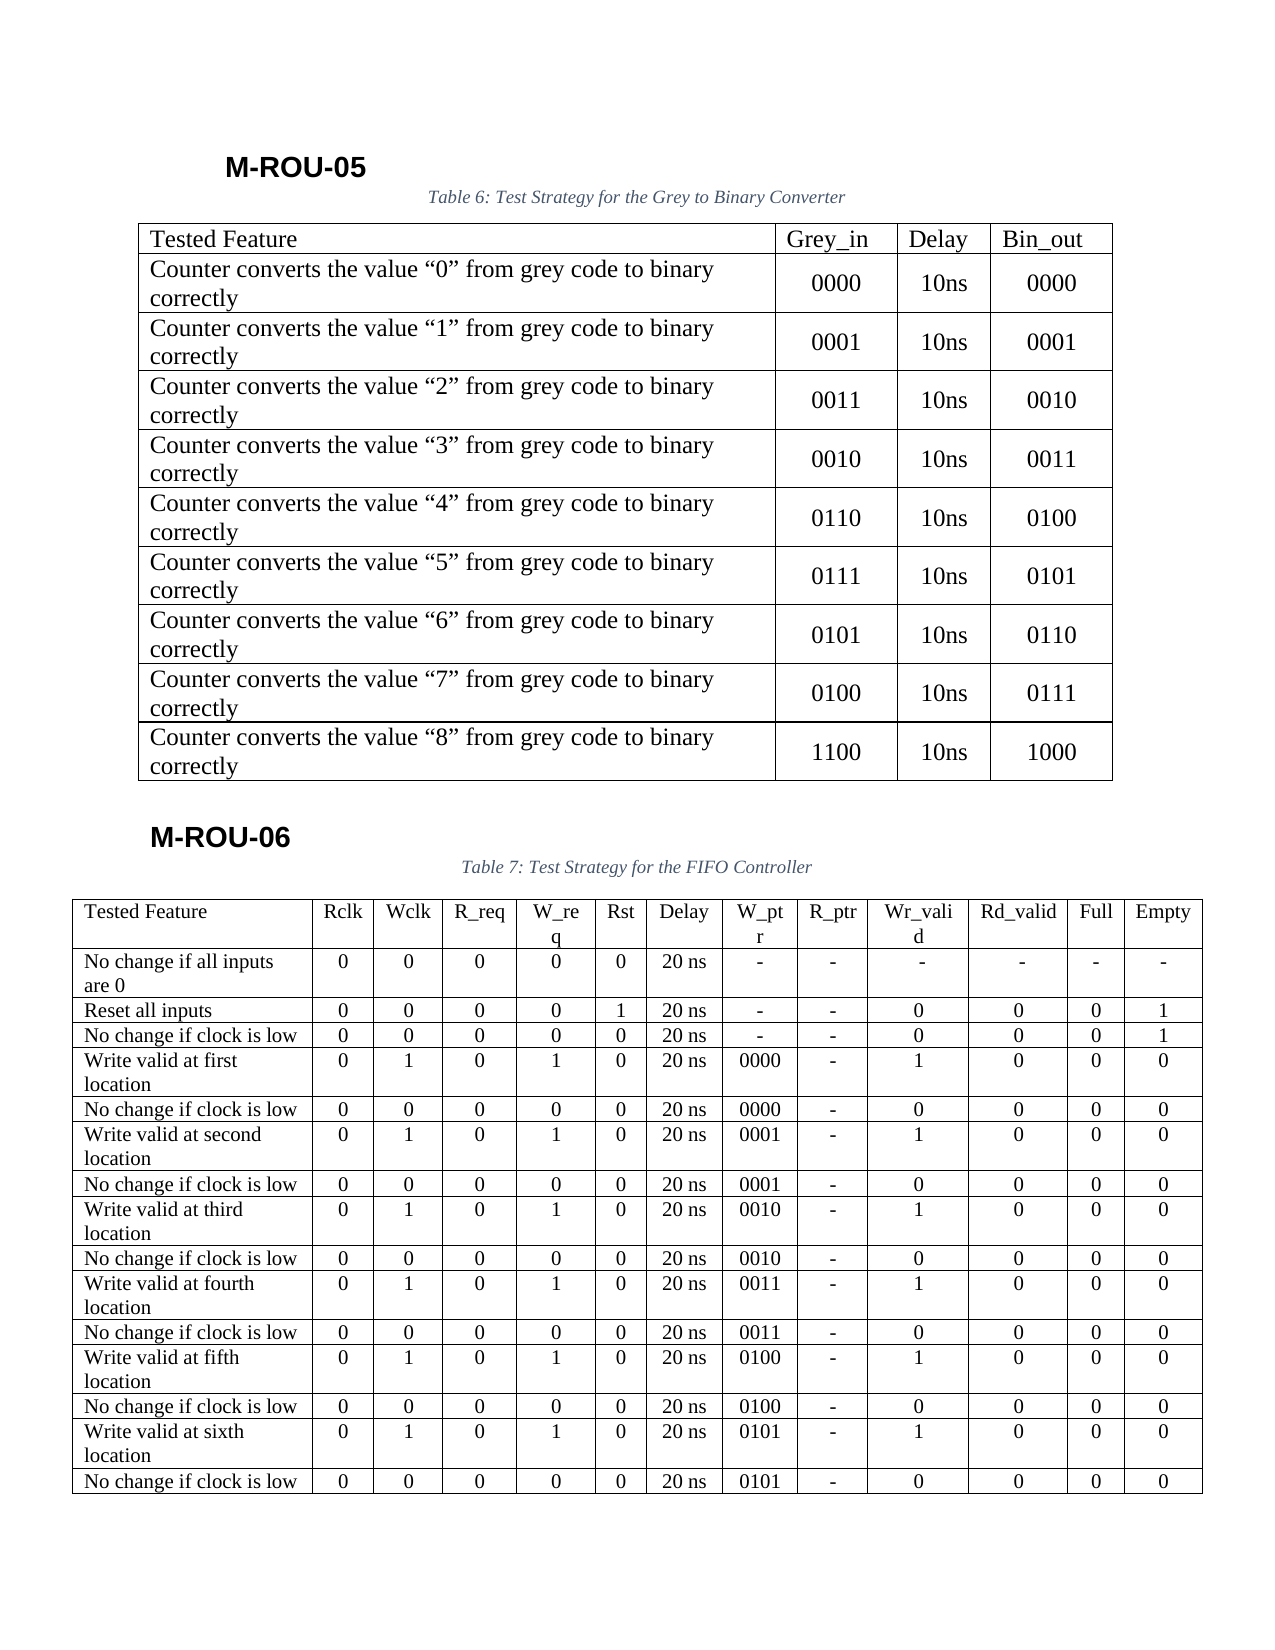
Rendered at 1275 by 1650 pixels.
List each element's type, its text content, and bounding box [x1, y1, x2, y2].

table_cell 10ns [898, 254, 990, 312]
table_cell Write valid at fourth location [73, 1271, 312, 1319]
table_header Empty [1125, 900, 1202, 948]
table_header Wr_valid [868, 900, 968, 948]
table_cell 0 [1068, 1320, 1124, 1344]
table_cell 0 [596, 1197, 646, 1245]
table_cell 0 [1068, 1122, 1124, 1170]
table_cell Counter converts the value “8” from grey code to binary correctly [139, 723, 775, 780]
table_cell 1100 [776, 723, 897, 780]
table_cell 10ns [898, 664, 990, 721]
table_cell 20 ns [647, 1271, 722, 1319]
table_cell 1 [1125, 998, 1202, 1022]
table_cell 0010 [991, 371, 1112, 429]
table_cell 0 [374, 1320, 442, 1344]
table_cell No change if clock is low [73, 1097, 312, 1121]
table_cell 0 [1068, 1271, 1124, 1319]
table_cell 20 ns [647, 998, 722, 1022]
table_header Bin_out [991, 224, 1112, 253]
table_cell 0 [374, 949, 442, 997]
table_cell 0 [1068, 1171, 1124, 1196]
table_cell - [723, 998, 797, 1022]
table_cell - [798, 1271, 867, 1319]
table_cell 1 [868, 1345, 968, 1393]
table_cell 0 [596, 949, 646, 997]
table_cell 0 [969, 1419, 1067, 1467]
table_cell - [798, 1171, 867, 1196]
table_cell 0 [517, 1394, 595, 1418]
table_cell 0010 [723, 1246, 797, 1270]
table_cell 0 [1068, 1419, 1124, 1467]
table_cell 1 [374, 1271, 442, 1319]
table_cell Counter converts the value “1” from grey code to binary correctly [139, 313, 775, 370]
table_cell 20 ns [647, 1469, 722, 1493]
table_cell No change if clock is low [73, 1171, 312, 1196]
table_cell 0 [313, 1122, 373, 1170]
table_cell 0101 [991, 547, 1112, 604]
table_cell 0 [374, 1469, 442, 1493]
table_header R_req [443, 900, 516, 948]
table_cell 0 [868, 1023, 968, 1047]
table_cell 0 [1125, 1320, 1202, 1344]
table_cell 0 [868, 1097, 968, 1121]
table_cell 0 [313, 1097, 373, 1121]
table_header Wclk [374, 900, 442, 948]
table_cell 10ns [898, 430, 990, 487]
table_cell 0 [1068, 1394, 1124, 1418]
table_cell 0100 [723, 1345, 797, 1393]
table_cell 20 ns [647, 1097, 722, 1121]
table_cell 0 [374, 1023, 442, 1047]
table_cell Reset all inputs [73, 998, 312, 1022]
table_cell 0 [596, 1048, 646, 1096]
table_cell 0 [1125, 1246, 1202, 1270]
table_cell 1 [596, 998, 646, 1022]
table_cell 0001 [723, 1171, 797, 1196]
table_cell Counter converts the value “7” from grey code to binary correctly [139, 664, 775, 721]
table_cell 0 [1068, 1023, 1124, 1047]
table_cell 0 [517, 1246, 595, 1270]
table_cell - [798, 1023, 867, 1047]
subtitle M-ROU-06 [150, 820, 1125, 853]
table_cell 0 [313, 1345, 373, 1393]
table_cell 0 [596, 1271, 646, 1319]
table_cell 20 ns [647, 1394, 722, 1418]
table_cell 0 [1068, 1469, 1124, 1493]
table_cell 0 [374, 1171, 442, 1196]
table_cell 0111 [991, 664, 1112, 721]
table_cell 20 ns [647, 1023, 722, 1047]
table_cell [868, 949, 968, 997]
table_cell 0 [443, 949, 516, 997]
table_header Grey_in [776, 224, 897, 253]
table_cell 1 [517, 1419, 595, 1467]
table_cell 0 [969, 1171, 1067, 1196]
table_cell 1 [374, 1048, 442, 1096]
table_cell 0100 [776, 664, 897, 721]
table_cell No change if all inputs are 0 [73, 949, 312, 997]
table_cell 0 [969, 998, 1067, 1022]
table_cell 0 [374, 1097, 442, 1121]
table_cell 0 [517, 1171, 595, 1196]
table_cell 0 [313, 1469, 373, 1493]
table_cell 1 [374, 1345, 442, 1393]
table_cell 1 [517, 1271, 595, 1319]
table_cell 0001 [991, 313, 1112, 370]
table_cell - [798, 1320, 867, 1344]
table_cell 1 [517, 1345, 595, 1393]
table_cell 0 [969, 1197, 1067, 1245]
table_cell 0 [596, 1469, 646, 1493]
table_cell 20 ns [647, 1197, 722, 1245]
table_cell 0101 [776, 605, 897, 663]
table_cell 0 [868, 1394, 968, 1418]
table_cell 20 ns [647, 1246, 722, 1270]
table_cell 0 [1125, 1197, 1202, 1245]
table_cell - [798, 949, 867, 997]
table_cell 0 [313, 1048, 373, 1096]
table_cell 0 [313, 1246, 373, 1270]
table_cell 0 [443, 998, 516, 1022]
table_cell 0001 [776, 313, 897, 370]
table_cell 0 [596, 1419, 646, 1467]
table_cell 0010 [723, 1197, 797, 1245]
table_cell Counter converts the value “3” from grey code to binary correctly [139, 430, 775, 487]
table_cell 0 [868, 1469, 968, 1493]
table_cell 0 [969, 1048, 1067, 1096]
table_cell 0 [1068, 1048, 1124, 1096]
table_cell 0110 [776, 488, 897, 546]
table_cell Counter converts the value “2” from grey code to binary correctly [139, 371, 775, 429]
table_cell 20 ns [647, 1122, 722, 1170]
table_cell 1000 [991, 723, 1112, 780]
table_cell 0011 [723, 1271, 797, 1319]
table_cell - [798, 998, 867, 1022]
table_cell Counter converts the value “5” from grey code to binary correctly [139, 547, 775, 604]
table_header Tested Feature [73, 900, 312, 948]
table_cell 1 [517, 1122, 595, 1170]
table_cell 20 ns [647, 1320, 722, 1344]
table_cell 0 [969, 1320, 1067, 1344]
table_cell 0 [969, 1271, 1067, 1319]
table_cell 0 [517, 1097, 595, 1121]
table_cell 0111 [776, 547, 897, 604]
table_cell 0 [1068, 1345, 1124, 1393]
table_header Rclk [313, 900, 373, 948]
table_cell 10ns [898, 371, 990, 429]
table_cell 1 [374, 1197, 442, 1245]
table_cell 10ns [898, 547, 990, 604]
table_cell 0 [517, 949, 595, 997]
subtitle M-ROU-05 [225, 150, 1125, 183]
table_cell 0 [1068, 1246, 1124, 1270]
table_cell - [798, 1246, 867, 1270]
table_cell 0 [596, 1097, 646, 1121]
table_cell - [798, 1197, 867, 1245]
table_cell 0 [1125, 1271, 1202, 1319]
table_cell 0 [596, 1246, 646, 1270]
table_cell 20 ns [647, 1345, 722, 1393]
table_cell 0 [969, 1023, 1067, 1047]
table_cell - [798, 1419, 867, 1467]
table_cell Write valid at second location [73, 1122, 312, 1170]
table_cell 10ns [898, 488, 990, 546]
table_cell 0 [443, 1122, 516, 1170]
table_cell - [798, 1048, 867, 1096]
table_cell 20 ns [647, 1048, 722, 1096]
table_cell [969, 949, 1067, 997]
table_cell 10ns [898, 313, 990, 370]
table_cell No change if clock is low [73, 1023, 312, 1047]
table_cell 0 [1125, 1171, 1202, 1196]
table_header Tested Feature [139, 224, 775, 253]
table_cell 10ns [898, 723, 990, 780]
table_cell Write valid at first location [73, 1048, 312, 1096]
table_cell 0 [443, 1345, 516, 1393]
table_cell 10ns [898, 605, 990, 663]
table_cell 0 [313, 949, 373, 997]
table_cell 0 [868, 998, 968, 1022]
table_cell 0 [969, 1246, 1067, 1270]
table_cell 0 [443, 1419, 516, 1467]
table_cell 0 [313, 1320, 373, 1344]
table_cell 0 [443, 1097, 516, 1121]
table_cell 0 [517, 998, 595, 1022]
table_cell 1 [517, 1048, 595, 1096]
table_cell 0 [969, 1097, 1067, 1121]
table_cell - [723, 949, 797, 997]
table_cell 0 [313, 1271, 373, 1319]
table_cell - [798, 1097, 867, 1121]
table_cell 0101 [723, 1469, 797, 1493]
table_cell 0 [1068, 1197, 1124, 1245]
table_cell 0 [374, 998, 442, 1022]
table_cell 0011 [991, 430, 1112, 487]
table_cell 0 [1068, 1097, 1124, 1121]
table_header Delay [647, 900, 722, 948]
table_cell 0 [443, 1394, 516, 1418]
table_cell 0 [443, 1246, 516, 1270]
table_cell 0 [443, 1048, 516, 1096]
table_cell - [798, 1394, 867, 1418]
table_cell - [1068, 949, 1124, 997]
table_cell 1 [868, 1197, 968, 1245]
table_cell 0 [1125, 1048, 1202, 1096]
table_cell 1 [868, 1419, 968, 1467]
table_cell 0000 [723, 1097, 797, 1121]
table_cell 0001 [723, 1122, 797, 1170]
table_cell 0 [313, 1171, 373, 1196]
table_cell 1 [868, 1048, 968, 1096]
table_cell 0 [868, 1320, 968, 1344]
table_cell 0 [969, 1122, 1067, 1170]
table_cell 1 [1125, 1023, 1202, 1047]
table_cell 0000 [723, 1048, 797, 1096]
table_cell 0 [443, 1271, 516, 1319]
table_cell 0110 [991, 605, 1112, 663]
table_cell 0000 [776, 254, 897, 312]
table_cell - [798, 1122, 867, 1170]
table_cell 0 [1125, 1097, 1202, 1121]
table_header Rst [596, 900, 646, 948]
table_cell 0 [443, 1469, 516, 1493]
table_header Delay [898, 224, 990, 253]
table_header Full [1068, 900, 1124, 948]
table_cell 0 [443, 1320, 516, 1344]
table_cell Counter converts the value “4” from grey code to binary correctly [139, 488, 775, 546]
table_cell 0011 [723, 1320, 797, 1344]
table_cell Counter converts the value “6” from grey code to binary correctly [139, 605, 775, 663]
table_cell 0 [868, 1246, 968, 1270]
table_header Rd_valid [969, 900, 1067, 948]
table_cell 0 [517, 1320, 595, 1344]
table_cell 0 [969, 1345, 1067, 1393]
table_cell 0 [596, 1345, 646, 1393]
table_cell 0 [596, 1171, 646, 1196]
table_cell 0 [596, 1023, 646, 1047]
table_cell 0 [969, 1469, 1067, 1493]
table_cell 0 [1125, 1345, 1202, 1393]
table_cell 0 [596, 1320, 646, 1344]
table_cell 0 [1125, 1419, 1202, 1467]
table_cell 0 [517, 1469, 595, 1493]
table_cell No change if clock is low [73, 1320, 312, 1344]
table_cell 0 [1125, 1394, 1202, 1418]
table_cell 0 [443, 1197, 516, 1245]
table_cell 0 [596, 1122, 646, 1170]
table_cell 0 [517, 1023, 595, 1047]
table_cell 0011 [776, 371, 897, 429]
table_cell Counter converts the value “0” from grey code to binary correctly [139, 254, 775, 312]
table_cell 1 [517, 1197, 595, 1245]
table_cell 0 [1068, 998, 1124, 1022]
table_cell 20 ns [647, 1419, 722, 1467]
table_cell 0 [1125, 1469, 1202, 1493]
table_cell - [798, 1469, 867, 1493]
table_cell 1 [868, 1122, 968, 1170]
table_cell - [723, 1023, 797, 1047]
table_cell 1 [374, 1122, 442, 1170]
table_cell 0100 [991, 488, 1112, 546]
table_header R_ptr [798, 900, 867, 948]
table_cell - [1125, 949, 1202, 997]
table_cell 0100 [723, 1394, 797, 1418]
table_header W_ptr [723, 900, 797, 948]
table_cell No change if clock is low [73, 1469, 312, 1493]
table_cell 1 [868, 1271, 968, 1319]
table_cell 0 [443, 1171, 516, 1196]
table_cell 0010 [776, 430, 897, 487]
table_header W_req [517, 900, 595, 948]
table_cell 0 [313, 1197, 373, 1245]
table_cell 0 [868, 1171, 968, 1196]
table_cell 0 [596, 1394, 646, 1418]
table_cell 0 [969, 1394, 1067, 1418]
table_cell 20 ns [647, 949, 722, 997]
table_cell 0101 [723, 1419, 797, 1467]
table_cell 0 [313, 1419, 373, 1467]
text Table 6: Test Strategy for the Grey to Binary Converter [150, 186, 1125, 208]
table_cell 0 [1125, 1122, 1202, 1170]
table_cell No change if clock is low [73, 1394, 312, 1418]
table_cell Write valid at fifth location [73, 1345, 312, 1393]
table_cell Write valid at third location [73, 1197, 312, 1245]
table_cell 1 [374, 1419, 442, 1467]
table_cell 0 [443, 1023, 516, 1047]
table_cell 0 [313, 1394, 373, 1418]
table_cell 0 [313, 998, 373, 1022]
table_cell 0 [374, 1246, 442, 1270]
table_cell 0000 [991, 254, 1112, 312]
table_cell 20 ns [647, 1171, 722, 1196]
table_cell - [798, 1345, 867, 1393]
text Table 7: Test Strategy for the FIFO Controller [150, 856, 1125, 878]
table_cell 0 [374, 1394, 442, 1418]
table_cell Write valid at sixth location [73, 1419, 312, 1467]
table_cell No change if clock is low [73, 1246, 312, 1270]
table_cell 0 [313, 1023, 373, 1047]
